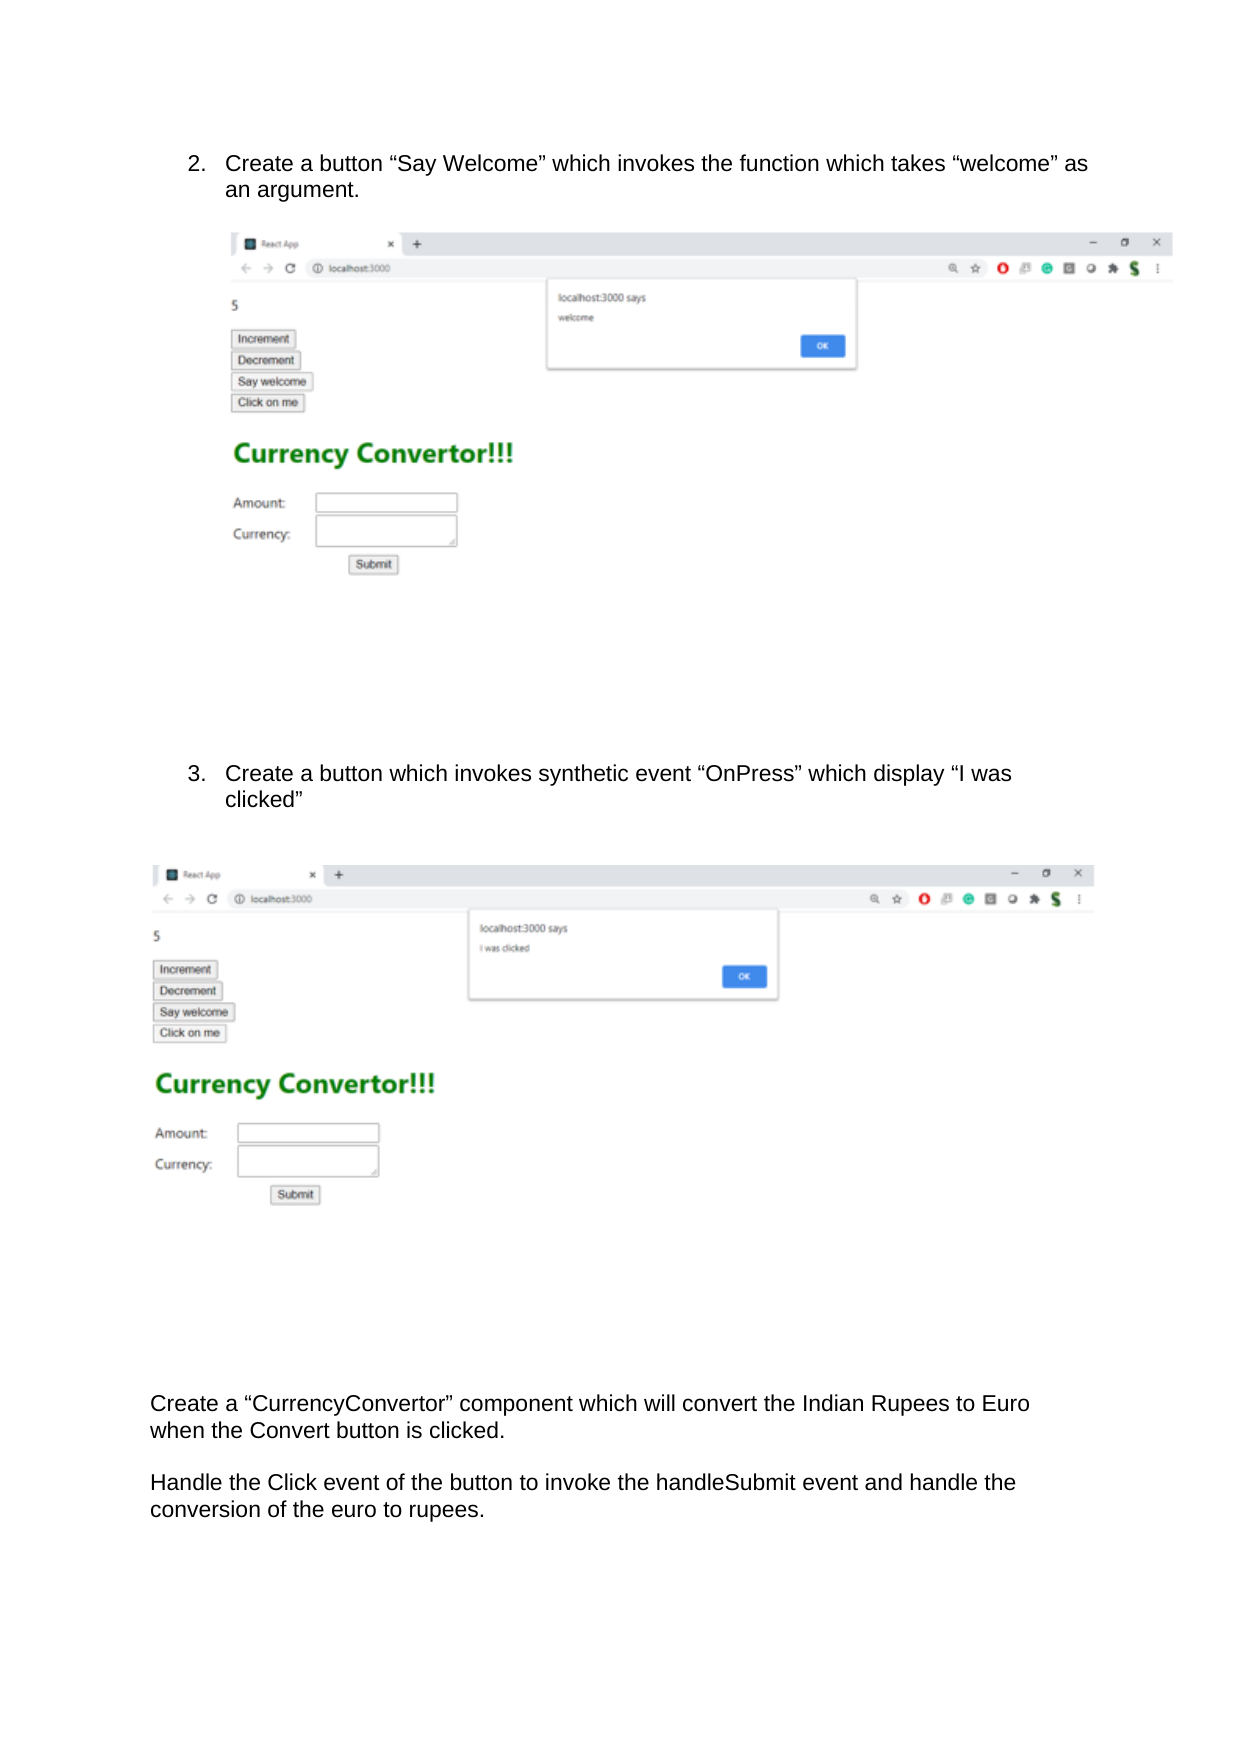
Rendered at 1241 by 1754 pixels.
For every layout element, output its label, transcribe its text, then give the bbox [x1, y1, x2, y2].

text Handle the Click event of the button to invoke the handleSubmit event and handle the conversion of the euro to rupees. [150, 1469, 1090, 1522]
text Create a “CurrencyConvertor” component which will convert the Indian Rupees to Euro when the Convert button is clicked. [150, 1390, 1090, 1443]
picture [225, 229, 1175, 734]
list Create a button “Say Welcome” which invokes the function which takes “welcome” as an argument. [187, 150, 1090, 203]
list Create a button which invokes synthetic event “OnPress” which display “I was clicked” [187, 760, 1090, 813]
picture [150, 865, 1099, 1364]
